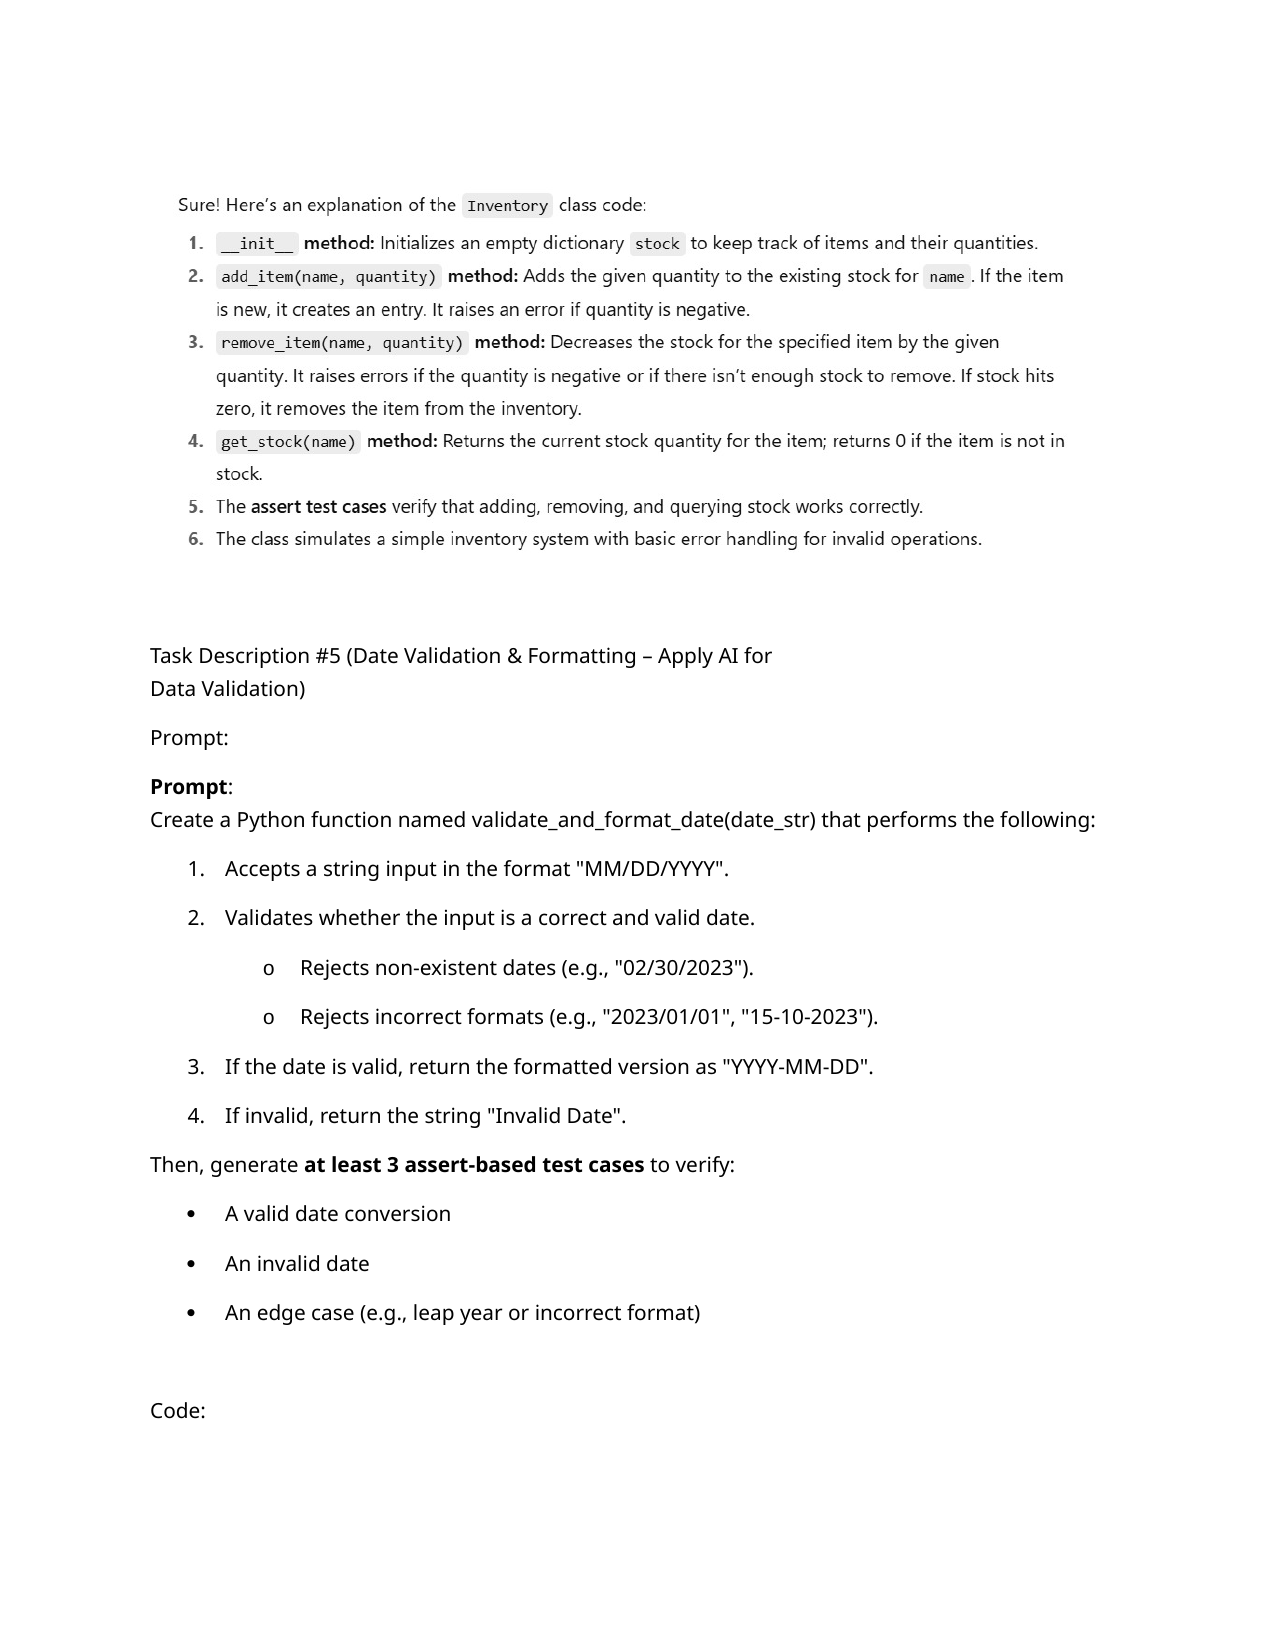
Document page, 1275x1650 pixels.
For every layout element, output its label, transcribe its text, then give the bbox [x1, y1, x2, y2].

text Task Description #5 (Date Validation & Formatting – Apply AI for Data Validation) [150, 641, 1125, 702]
list Rejects incorrect formats (e.g., "2023/01/01", "15-10-2023"). [262, 1002, 1125, 1031]
text Code: [150, 1397, 1125, 1425]
list Accepts a string input in the format "MM/DD/YYYY". [187, 854, 1125, 883]
text Prompt: [150, 723, 1125, 752]
list If the date is valid, return the formatted version as "YYYY-MM-DD". [187, 1052, 1125, 1080]
text Prompt: Create a Python function named validate_and_format_date(date_str) that performs the following: [150, 772, 1125, 833]
list An edge case (e.g., leap year or incorrect format) [187, 1298, 1125, 1327]
list An invalid date [187, 1249, 1125, 1277]
list If invalid, return the string "Invalid Date". [187, 1101, 1125, 1129]
list A valid date conversion [187, 1199, 1125, 1228]
text Then, generate at least 3 assert-based test cases to verify: [150, 1150, 1125, 1179]
picture [150, 150, 1125, 571]
list Validates whether the input is a correct and valid date. [187, 903, 1125, 932]
list Rejects non-existent dates (e.g., "02/30/2023"). [262, 953, 1125, 981]
